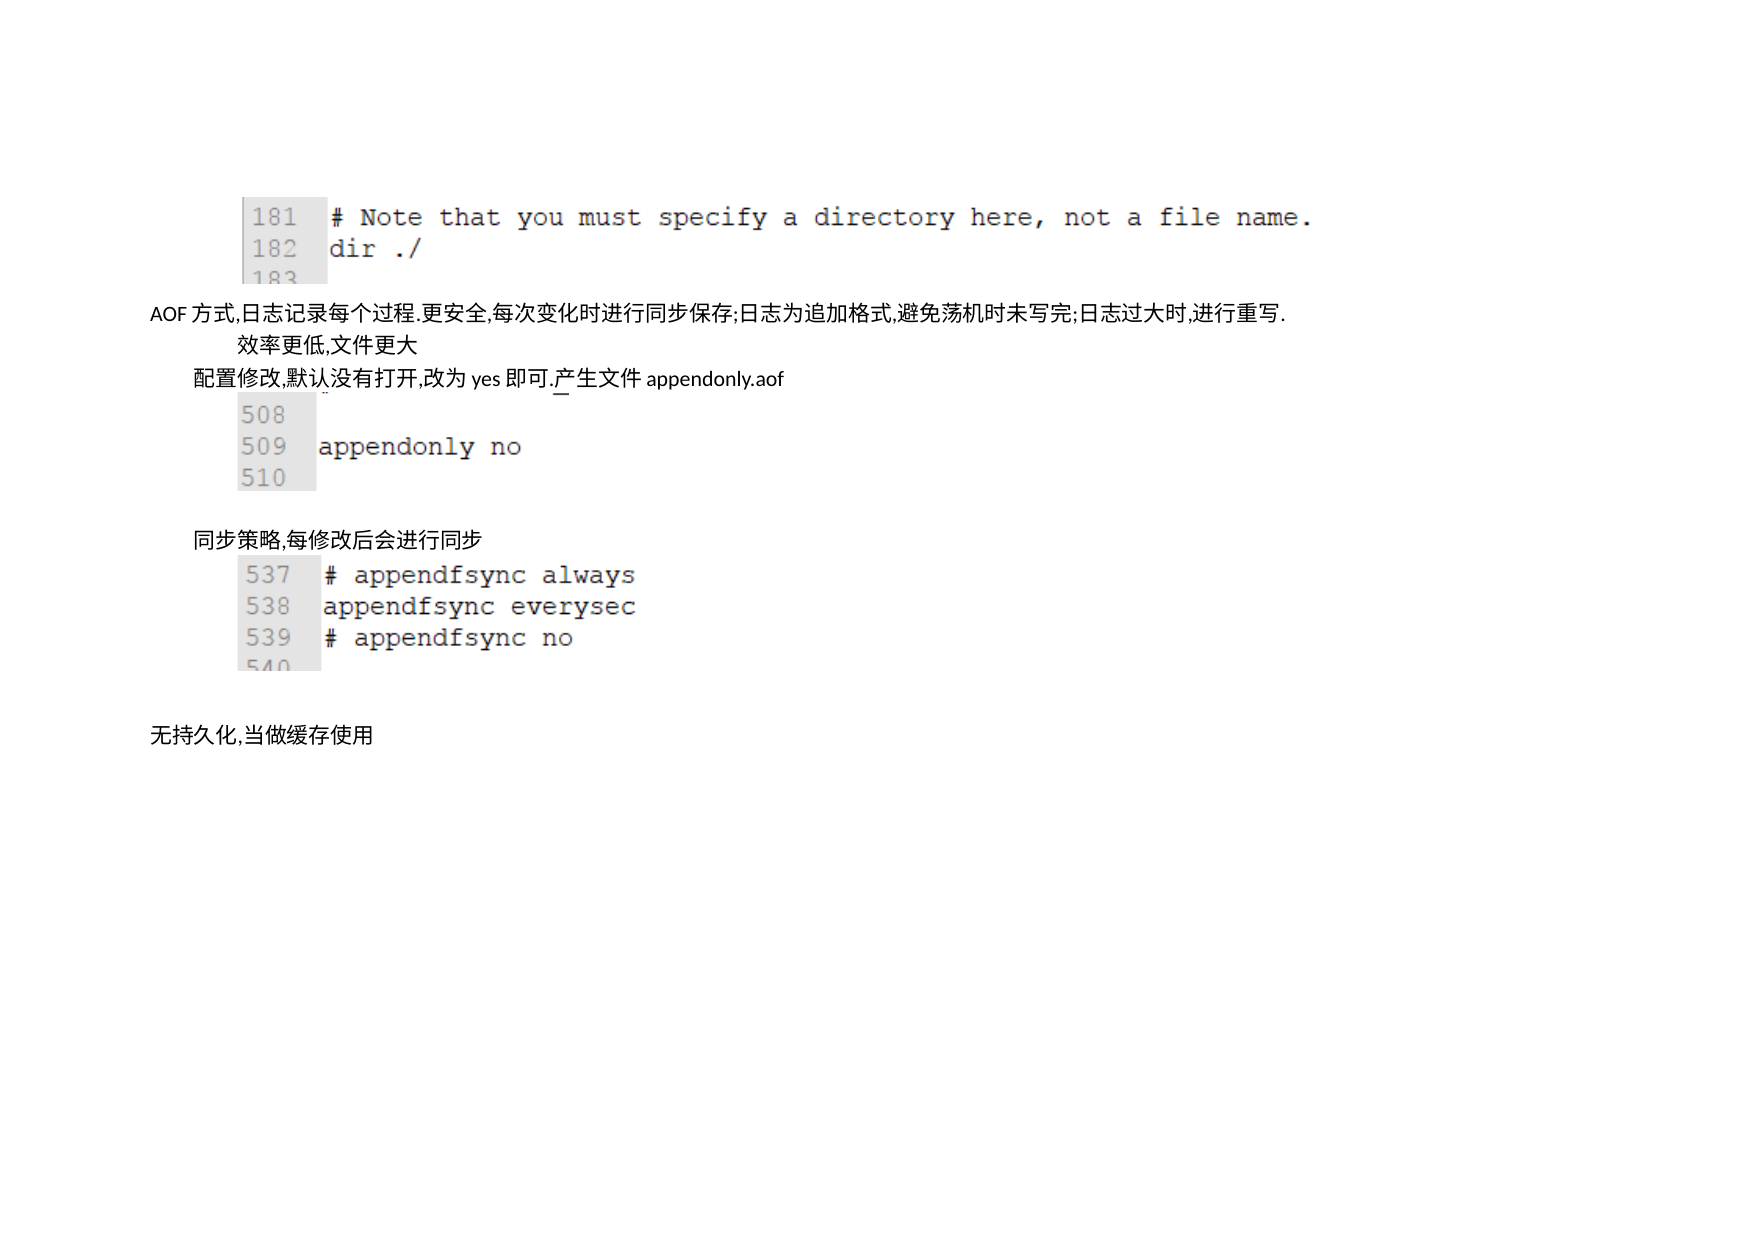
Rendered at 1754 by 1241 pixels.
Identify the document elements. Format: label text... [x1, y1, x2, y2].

text 无持久化,当做缓存使用 [150, 718, 1604, 750]
picture [242, 197, 1343, 284]
text 效率更低,文件更大 [150, 328, 1604, 360]
picture [237, 392, 569, 491]
text AOF方式,日志记录每个过程.更安全,每次变化时进行同步保存;日志为追加格式,避免荡机时未写完;日志过大时,进行重写. [150, 295, 1604, 328]
text 同步策略,每修改后会进行同步 [150, 523, 1604, 555]
text 配置修改,默认没有打开,改为yes即可.产生文件appendonly.aof [150, 360, 1604, 393]
picture [237, 555, 677, 671]
